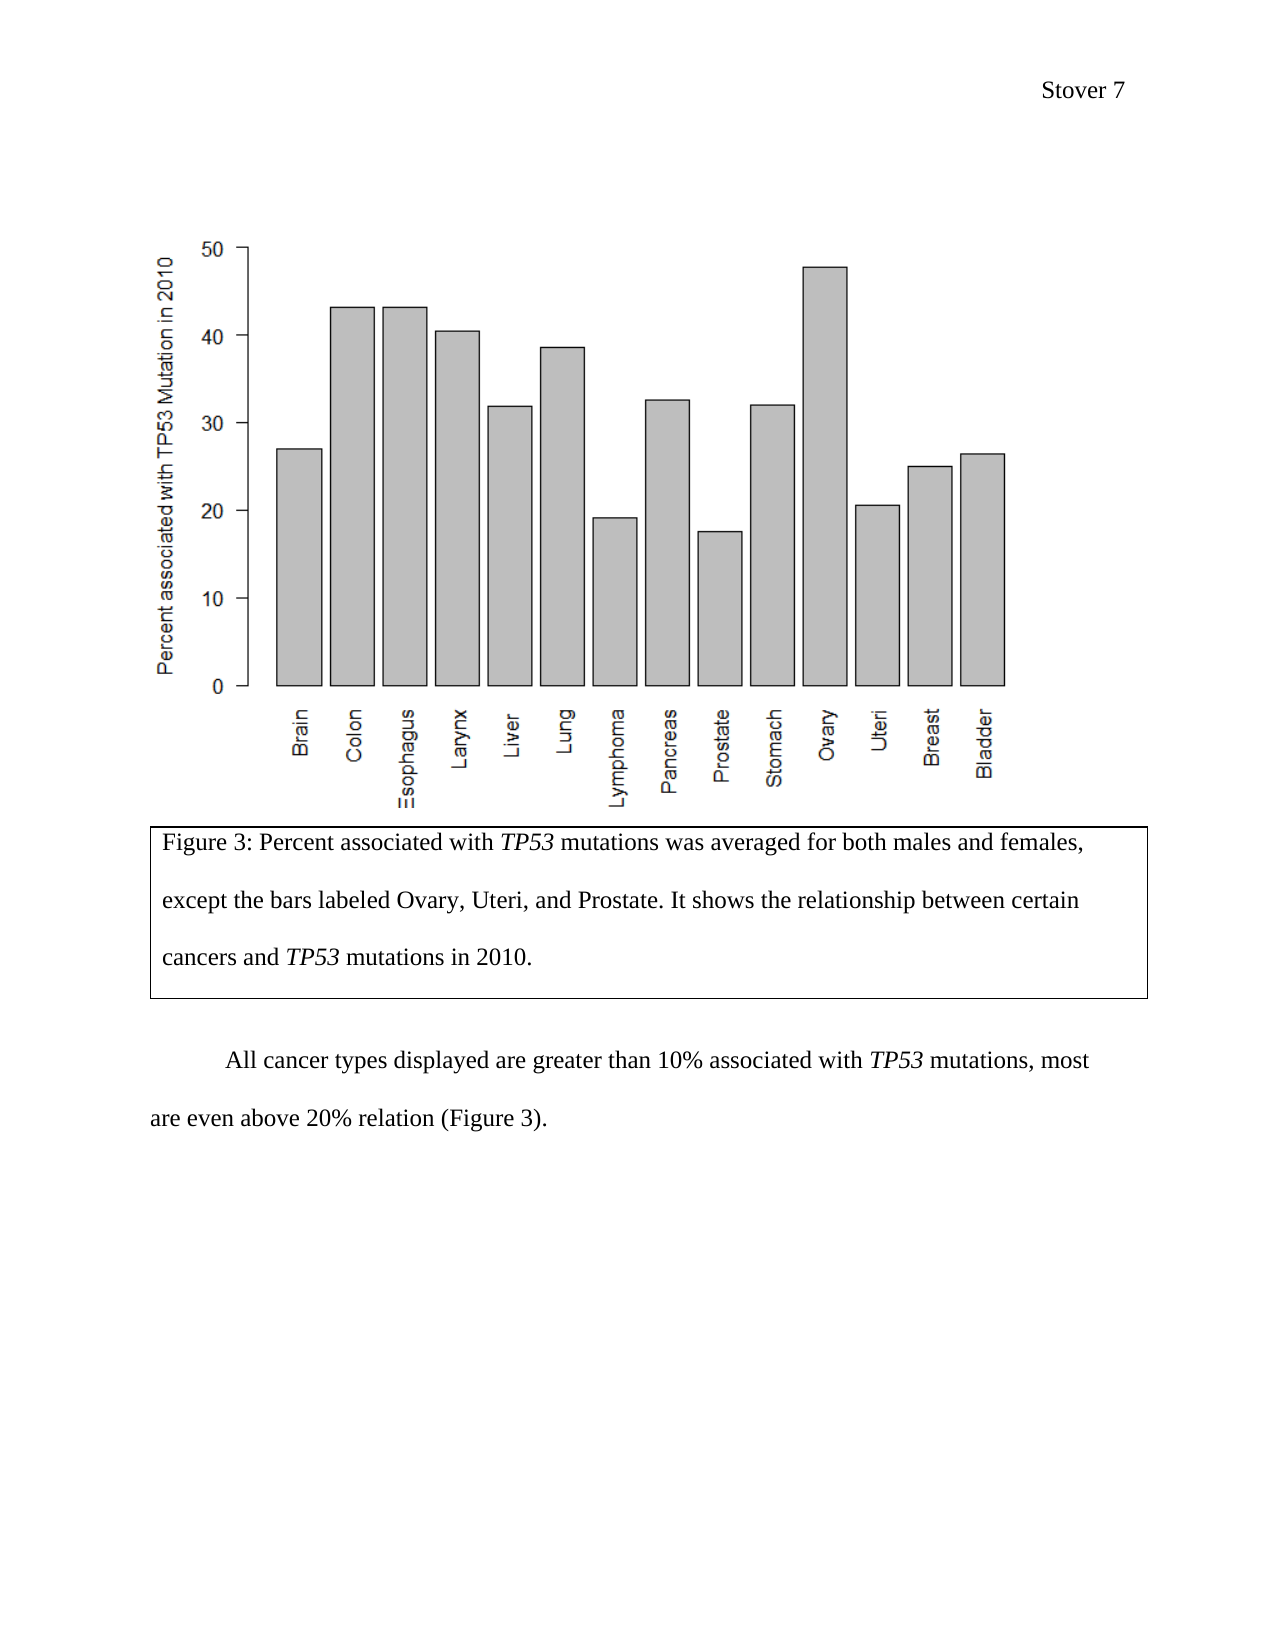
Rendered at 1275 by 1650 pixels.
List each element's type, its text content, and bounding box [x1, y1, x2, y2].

table_header Figure 3: Percent associated with TP53 mutations was averaged for both males and females, except the bars labeled Ovary, Uteri, and Prostate. It shows the relationship between certain cancers and TP53 mutations in 2010. [151, 828, 1147, 997]
picture [150, 150, 1084, 808]
text All cancer types displayed are greater than 10% associated with TP53 mutations, most are even above 20% relation (Figure 3). [150, 1045, 1125, 1132]
